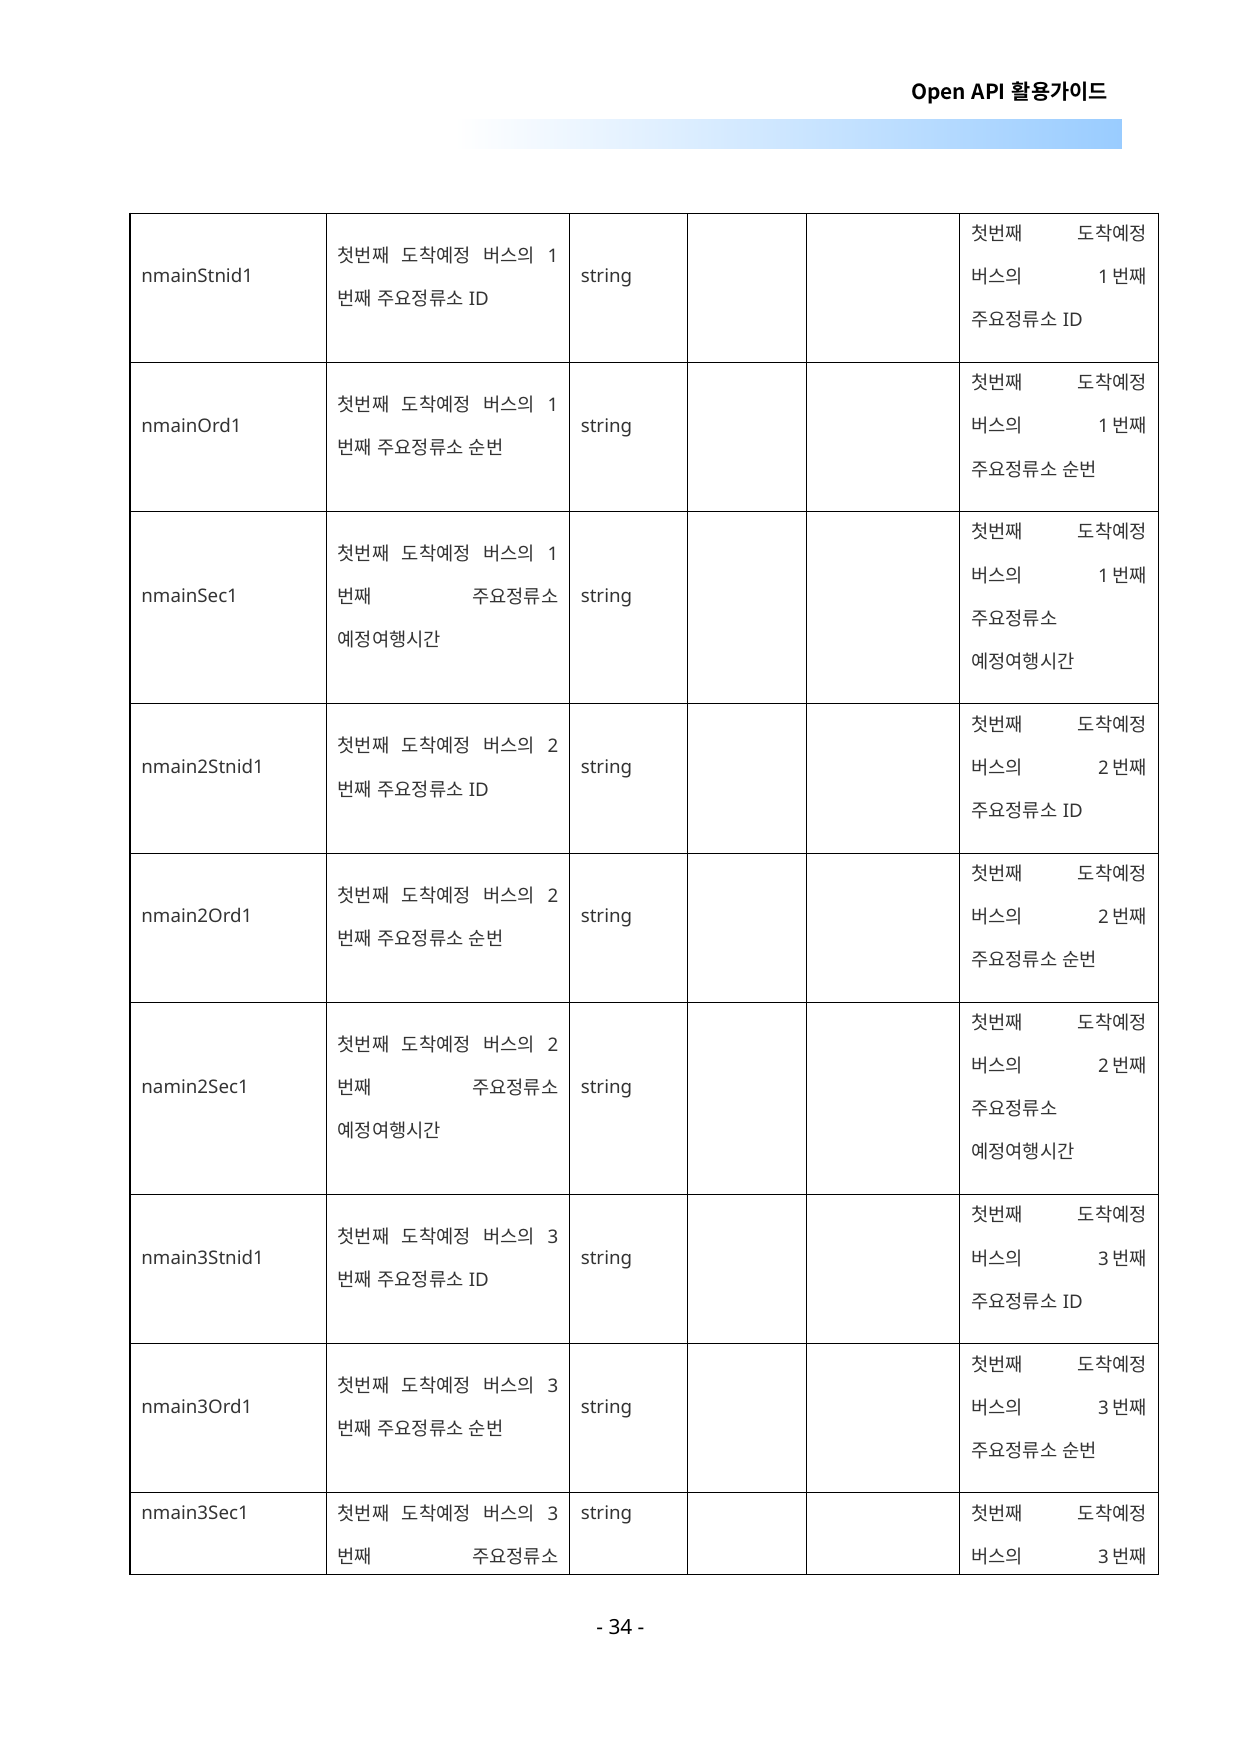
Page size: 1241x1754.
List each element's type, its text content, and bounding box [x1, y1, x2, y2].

table_cell [807, 512, 959, 703]
table_cell string [570, 1493, 687, 1574]
table_cell string [570, 854, 687, 1002]
table_cell 첫번째 도착예정 버스의 1번째 주요정류소 예정여행시간 [960, 512, 1158, 703]
table_cell 첫번째 도착예정 버스의 3번째 주요정류소 ID [327, 1195, 569, 1343]
table_cell string [570, 512, 687, 703]
table_cell 첫번째 도착예정 버스의 2번째 주요정류소 예정여행시간 [960, 1003, 1158, 1194]
table_cell string [570, 704, 687, 852]
table_cell nmain2Ord1 [131, 854, 326, 1002]
table_cell string [570, 1195, 687, 1343]
table_cell [688, 512, 806, 703]
table_cell 첫번째 도착예정 버스의 3번째 주요정류소 순번 [327, 1344, 569, 1492]
table_cell [688, 1344, 806, 1492]
table_cell [807, 1003, 959, 1194]
table_cell [807, 214, 959, 362]
table_cell [807, 1195, 959, 1343]
table_cell 첫번째 도착예정 버스의 2번째 주요정류소 순번 [960, 854, 1158, 1002]
table_cell nmainSec1 [131, 512, 326, 703]
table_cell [960, 1493, 1158, 1574]
table_cell 첫번째 도착예정 버스의 1번째 주요정류소 ID [327, 214, 569, 362]
table_cell 첫번째 도착예정 버스의 1번째 주요정류소 ID [960, 214, 1158, 362]
table_cell nmain3Ord1 [131, 1344, 326, 1492]
table_cell [807, 1344, 959, 1492]
table_cell [688, 1195, 806, 1343]
table_cell [688, 214, 806, 362]
table_cell string [570, 1344, 687, 1492]
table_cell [327, 1493, 569, 1574]
table_cell string [570, 363, 687, 511]
table_cell [688, 854, 806, 1002]
table_cell 첫번째 도착예정 버스의 1번째 주요정류소 순번 [960, 363, 1158, 511]
table_cell string [570, 1003, 687, 1194]
table_cell 첫번째 도착예정 버스의 2번째 주요정류소 ID [960, 704, 1158, 852]
table_cell [807, 704, 959, 852]
table_cell nmainOrd1 [131, 363, 326, 511]
table_cell nmain2Stnid1 [131, 704, 326, 852]
table_cell [688, 363, 806, 511]
table_cell 첫번째 도착예정 버스의 1번째 주요정류소 예정여행시간 [327, 512, 569, 703]
table_cell [807, 1493, 959, 1574]
table_cell 첫번째 도착예정 버스의 2번째 주요정류소 순번 [327, 854, 569, 1002]
table_cell [688, 1003, 806, 1194]
table_cell [807, 854, 959, 1002]
table_cell namin2Sec1 [131, 1003, 326, 1194]
table_cell 첫번째 도착예정 버스의 2번째 주요정류소 ID [327, 704, 569, 852]
table_cell 첫번째 도착예정 버스의 2번째 주요정류소 예정여행시간 [327, 1003, 569, 1194]
table_cell nmain3Sec1 [131, 1493, 326, 1574]
table_cell nmainStnid1 [131, 214, 326, 362]
table_cell [807, 363, 959, 511]
table_cell 첫번째 도착예정 버스의 3번째 주요정류소 순번 [960, 1344, 1158, 1492]
table_cell [688, 704, 806, 852]
table_cell 첫번째 도착예정 버스의 1번째 주요정류소 순번 [327, 363, 569, 511]
table_cell string [570, 214, 687, 362]
table_cell nmain3Stnid1 [131, 1195, 326, 1343]
table_cell 첫번째 도착예정 버스의 3번째 주요정류소 ID [960, 1195, 1158, 1343]
table_cell [688, 1493, 806, 1574]
